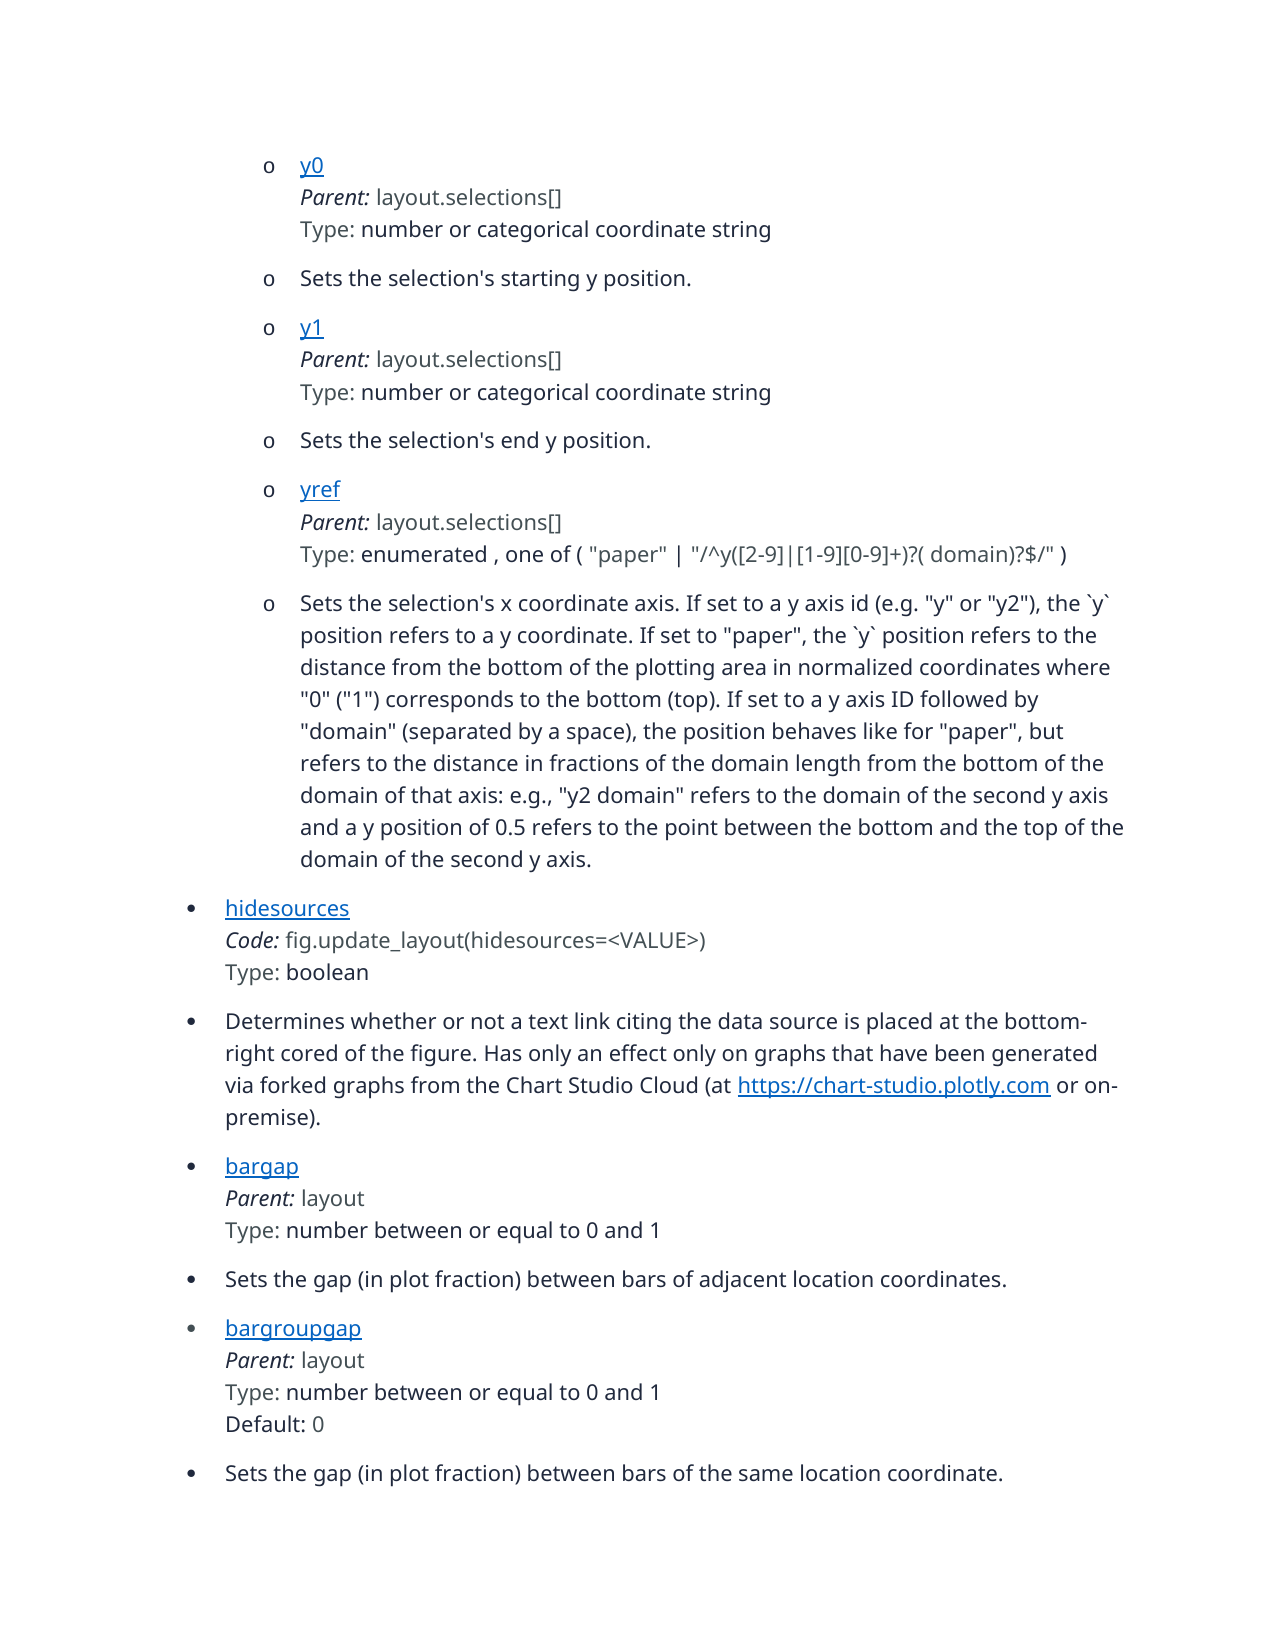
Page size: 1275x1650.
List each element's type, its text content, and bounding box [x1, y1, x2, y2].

list y0 Parent: layout.selections[] Type: number or categorical coordinate string [262, 150, 1125, 244]
list Sets the gap (in plot fraction) between bars of adjacent location coordinates. [187, 1264, 1125, 1294]
list y1 Parent: layout.selections[] Type: number or categorical coordinate string [262, 312, 1125, 406]
list Sets the selection's starting y position. [262, 263, 1125, 293]
list Sets the selection's x coordinate axis. If set to a y axis id (e.g. "y" or "y2"), the `y` position refers to a y coordinate. If set to "paper", the `y` position refers to the distance from the bottom of the plotting area in normalized coordinates where "0" ("1") corresponds to the bottom (top). If set to a y axis ID followed by "domain" (separated by a space), the position behaves like for "paper", but refers to the distance in fractions of the domain length from the bottom of the domain of that axis: e.g., "y2 domain" refers to the domain of the second y axis and a y position of 0.5 refers to the point between the bottom and the top of the domain of the second y axis. [262, 587, 1125, 874]
list bargroupgap Parent: layout Type: number between or equal to 0 and 1 Default: 0 [187, 1313, 1125, 1439]
list bargap Parent: layout Type: number between or equal to 0 and 1 [187, 1151, 1125, 1245]
list Sets the gap (in plot fraction) between bars of the same location coordinate. [187, 1458, 1125, 1487]
list yref Parent: layout.selections[] Type: enumerated , one of ( "paper" | "/^y([2-9]|[1-9][0-9]+)?( domain)?$/" ) [262, 474, 1125, 568]
list Sets the selection's end y position. [262, 425, 1125, 455]
list Determines whether or not a text link citing the data source is placed at the bottom-right cored of the figure. Has only an effect only on graphs that have been generated via forked graphs from the Chart Studio Cloud (at https://chart-studio.plotly.com or on-premise). [187, 1006, 1125, 1132]
list hidesources Code: fig.update_layout(hidesources=<VALUE>) Type: boolean [187, 893, 1125, 987]
